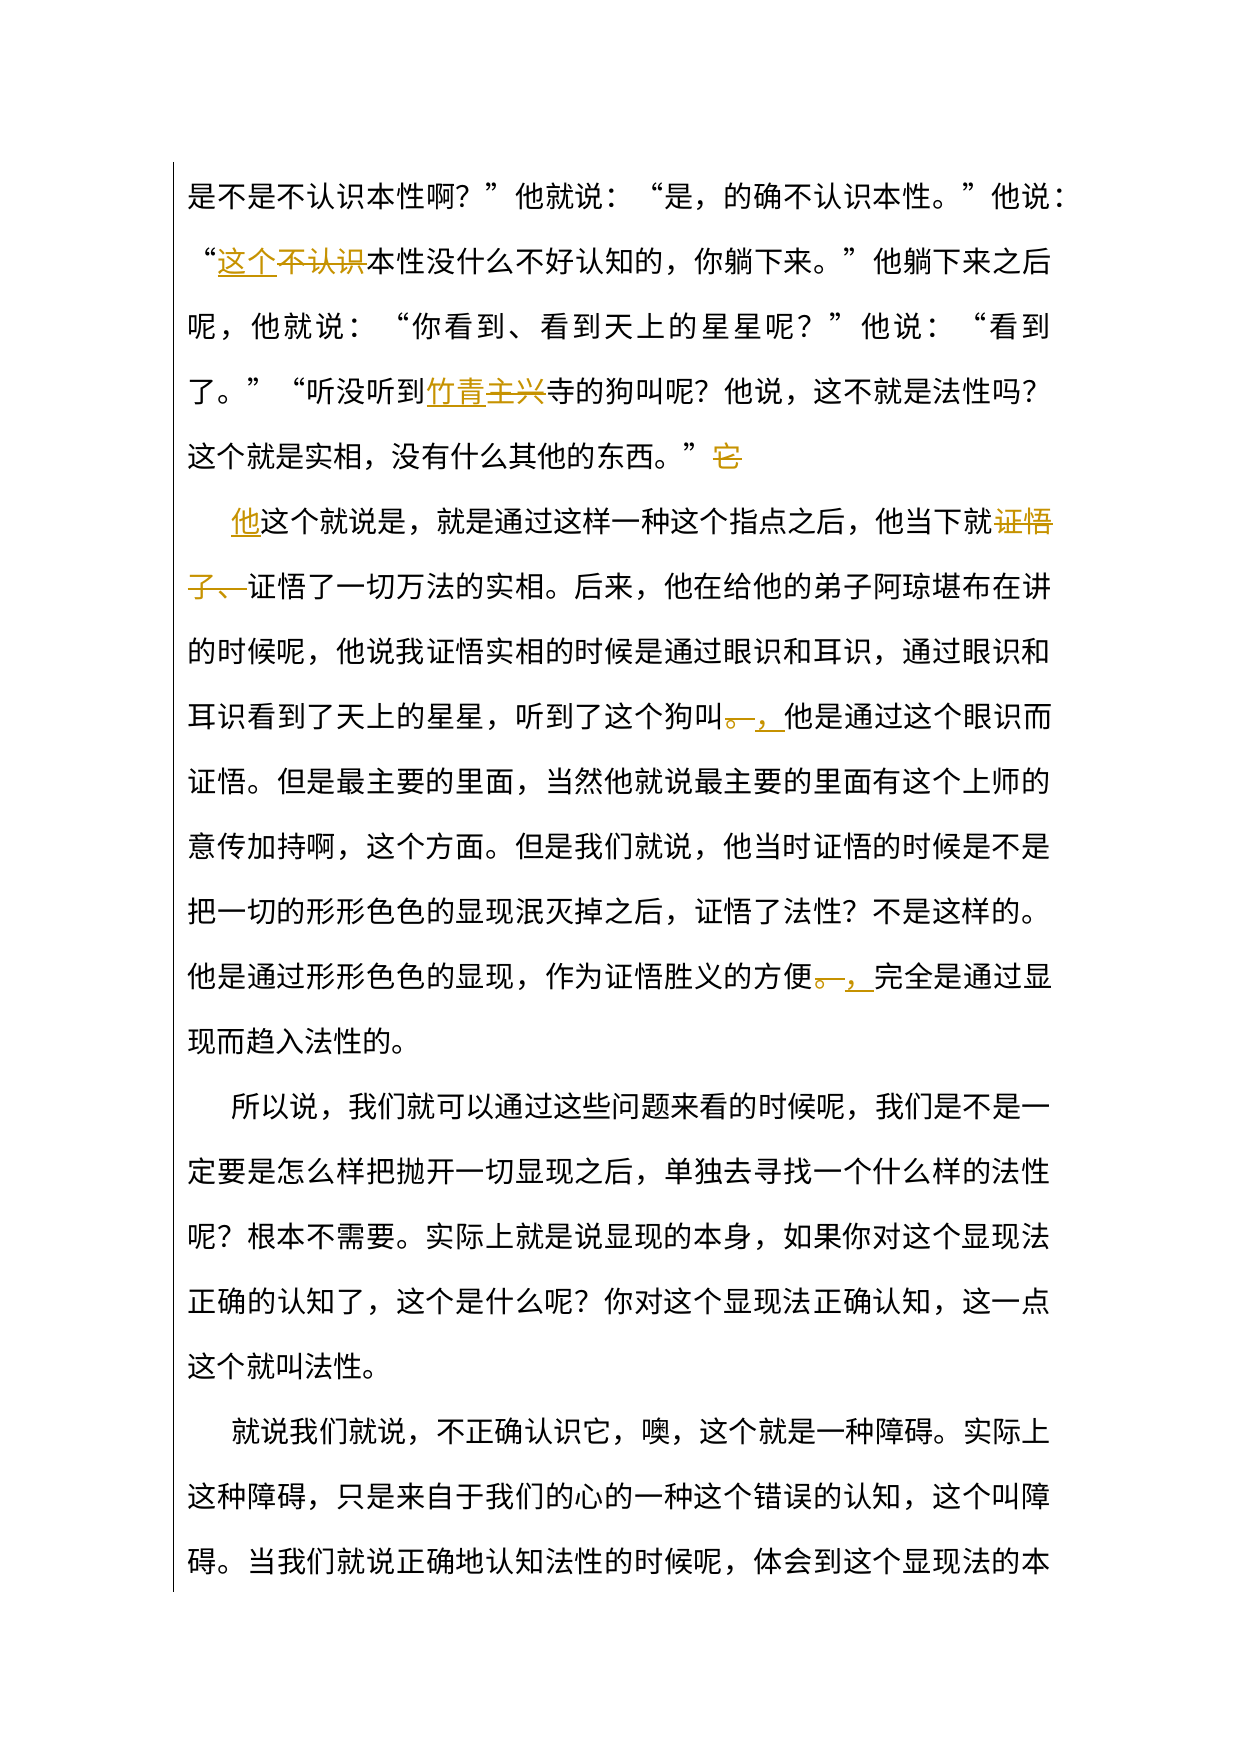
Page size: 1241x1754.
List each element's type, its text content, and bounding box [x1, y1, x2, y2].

text 所以说，我们就可以通过这些问题来看的时候呢，我们是不是一定要是怎么样把抛开一切显现之后，单独去寻找一个什么样的法性呢？根本不需要。实际上就是说显现的本身，如果你对这个显现法正确的认知了，这个是什么呢？你对这个显现法正确认知，这一点这个就叫法性。 [187, 1072, 1053, 1397]
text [187, 1397, 1053, 1592]
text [187, 162, 1053, 487]
text 这个就说是，就是通过这样一种这个指点之后，他当下就证悟了一切万法的实相。后来，他在给他的弟子阿琼堪布在讲的时候呢，他说我证悟实相的时候是通过眼识和耳识，通过眼识和耳识看到了天上的星星，听到了这个狗叫他是通过这个眼识而证悟。但是最主要的里面，当然他就说最主要的里面有这个上师的意传加持啊，这个方面。但是我们就说，他当时证悟的时候是不是把一切的形形色色的显现泯灭掉之后，证悟了法性？不是这样的。他是通过形形色色的显现，作为证悟胜义的方便完全是通过显现而趋入法性的。 [187, 487, 1053, 1072]
